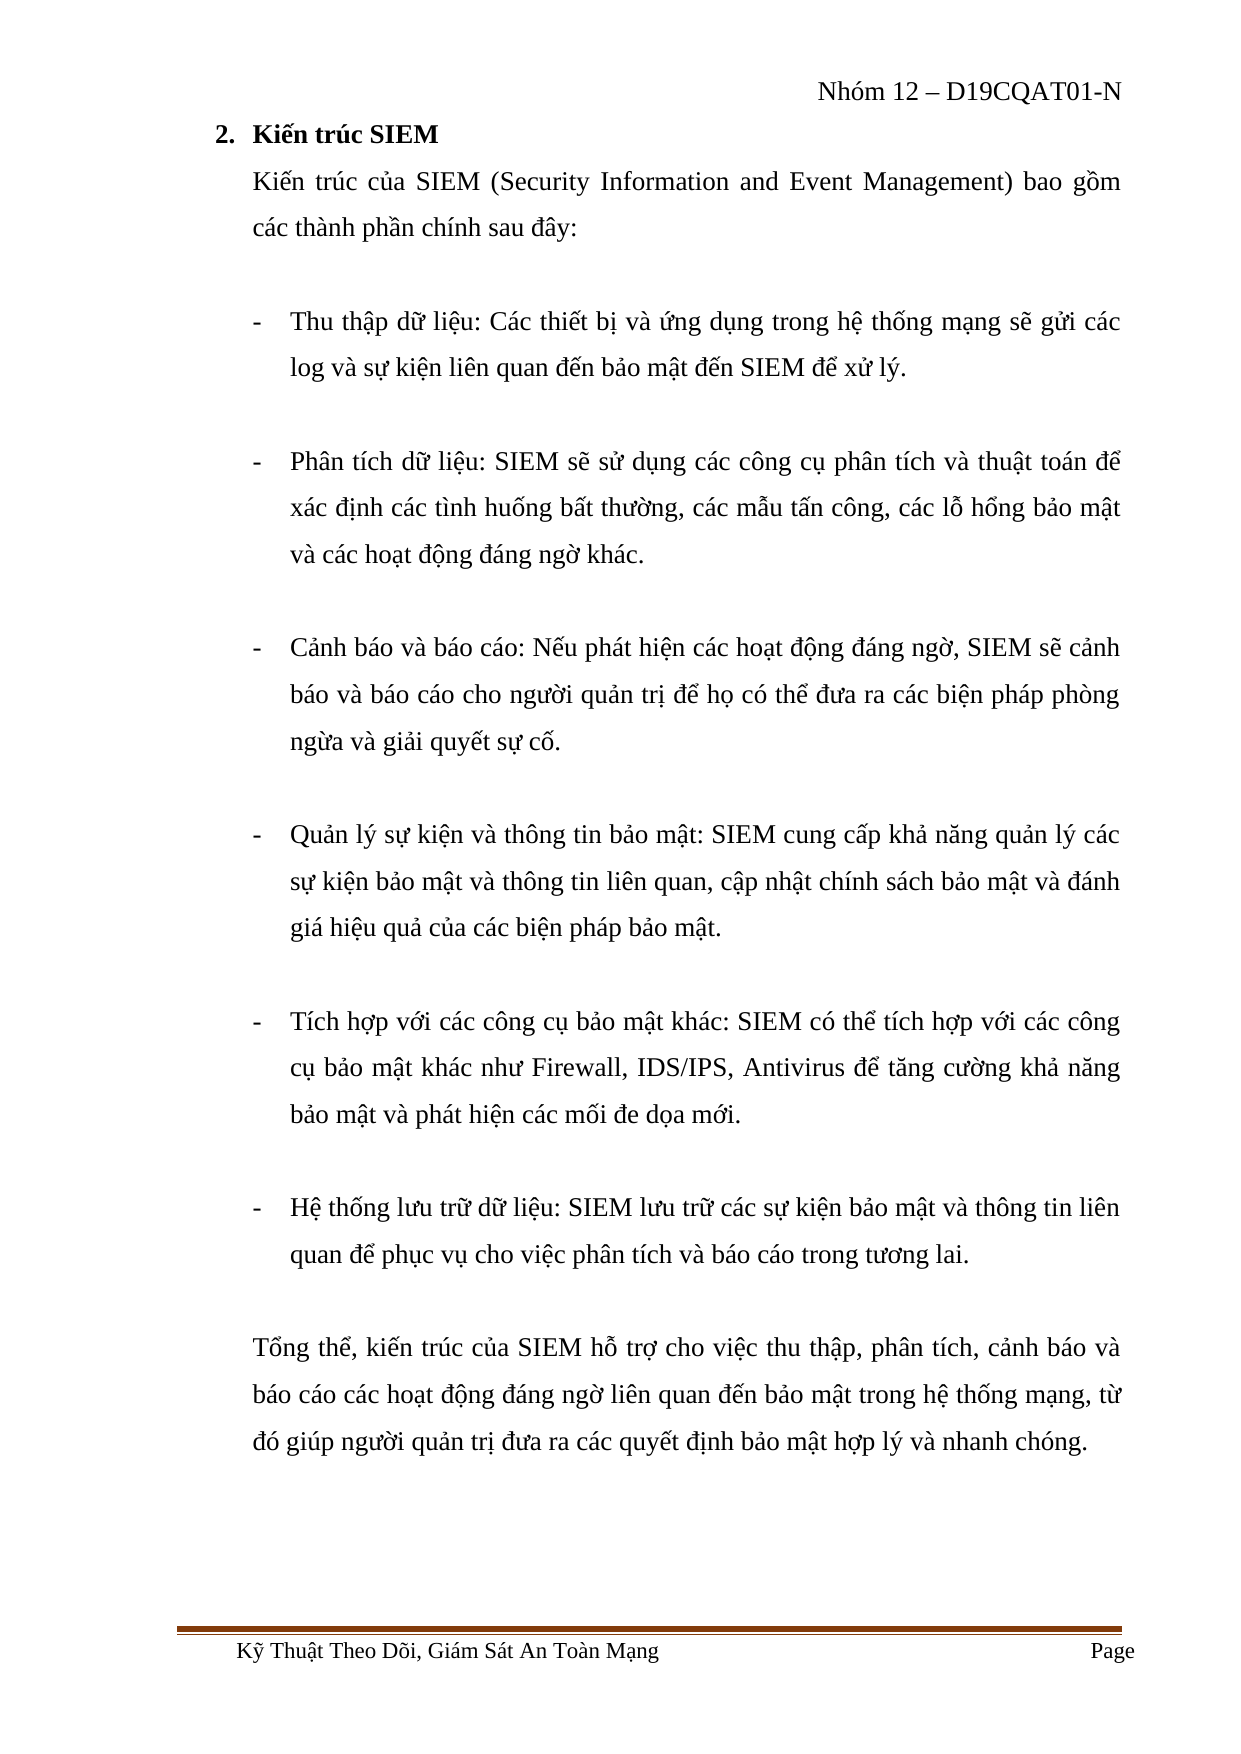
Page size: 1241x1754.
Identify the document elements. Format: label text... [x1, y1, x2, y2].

list Phân tích dữ liệu: SIEM sẽ sử dụng các công cụ phân tích và thuật toán để xác định các tình huống bất thường, các mẫu tấn công, các lỗ hổng bảo mật và các hoạt động đáng ngờ khác. [252, 445, 1122, 569]
list Kiến trúc của SIEM (Security Information and Event Management) bao gồm các thành phần chính sau đây: [252, 165, 1122, 243]
list Quản lý sự kiện và thông tin bảo mật: SIEM cung cấp khả năng quản lý các sự kiện bảo mật và thông tin liên quan, cập nhật chính sách bảo mật và đánh giá hiệu quả của các biện pháp bảo mật. [252, 818, 1122, 943]
list Tích hợp với các công cụ bảo mật khác: SIEM có thể tích hợp với các công cụ bảo mật khác như Firewall, IDS/IPS, Antivirus để tăng cường khả năng bảo mật và phát hiện các mối đe dọa mới. [252, 1005, 1122, 1129]
list Hệ thống lưu trữ dữ liệu: SIEM lưu trữ các sự kiện bảo mật và thông tin liên quan để phục vụ cho việc phân tích và báo cáo trong tương lai. [252, 1191, 1122, 1269]
list Tổng thể, kiến trúc của SIEM hỗ trợ cho việc thu thập, phân tích, cảnh báo và báo cáo các hoạt động đáng ngờ liên quan đến bảo mật trong hệ thống mạng, từ đó giúp người quản trị đưa ra các quyết định bảo mật hợp lý và nhanh chóng. [252, 1331, 1122, 1456]
list Thu thập dữ liệu: Các thiết bị và ứng dụng trong hệ thống mạng sẽ gửi các log và sự kiện liên quan đến bảo mật đến SIEM để xử lý. [252, 305, 1122, 383]
list Kiến trúc SIEM [215, 118, 1122, 149]
list Cảnh báo và báo cáo: Nếu phát hiện các hoạt động đáng ngờ, SIEM sẽ cảnh báo và báo cáo cho người quản trị để họ có thể đưa ra các biện pháp phòng ngừa và giải quyết sự cố. [252, 631, 1122, 756]
